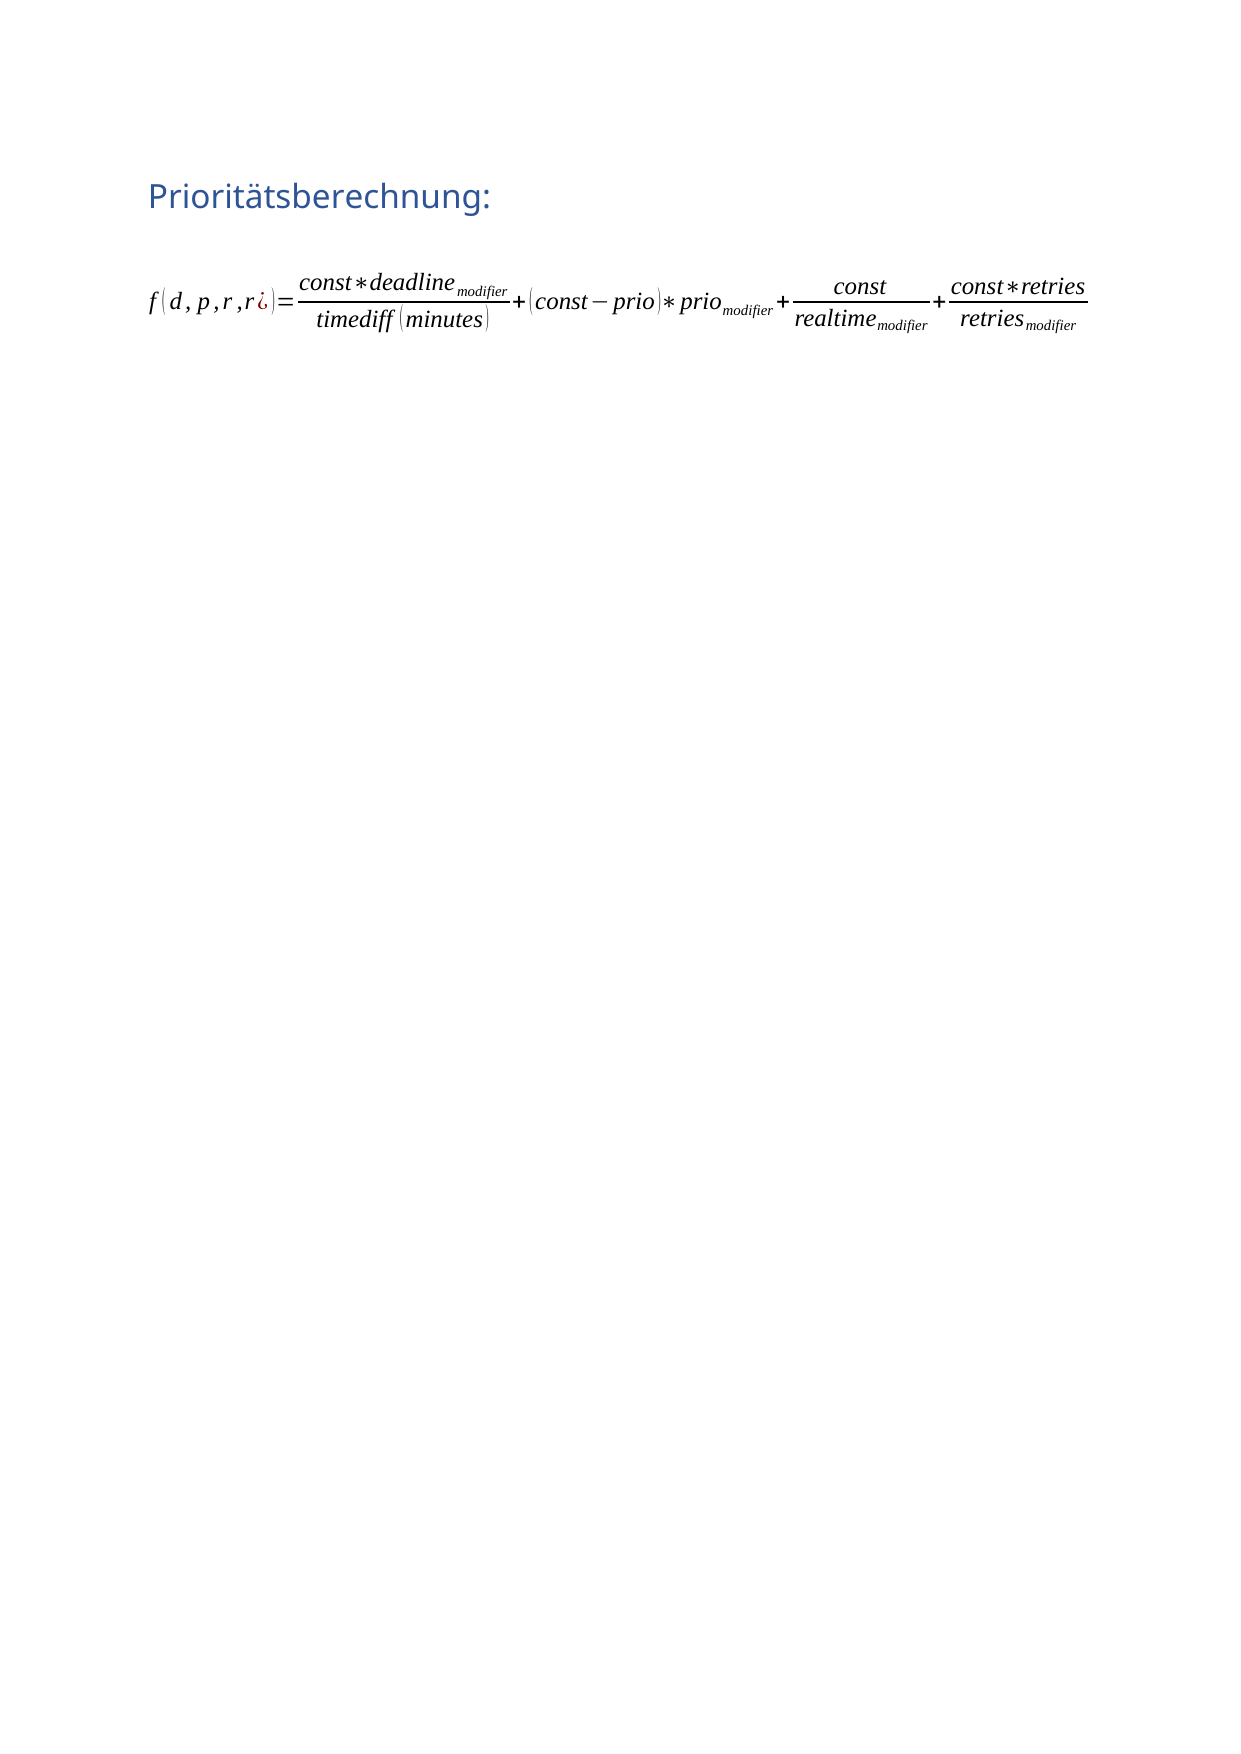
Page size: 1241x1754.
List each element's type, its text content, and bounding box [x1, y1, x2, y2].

subtitle Prioritätsberechnung: [148, 173, 1093, 218]
